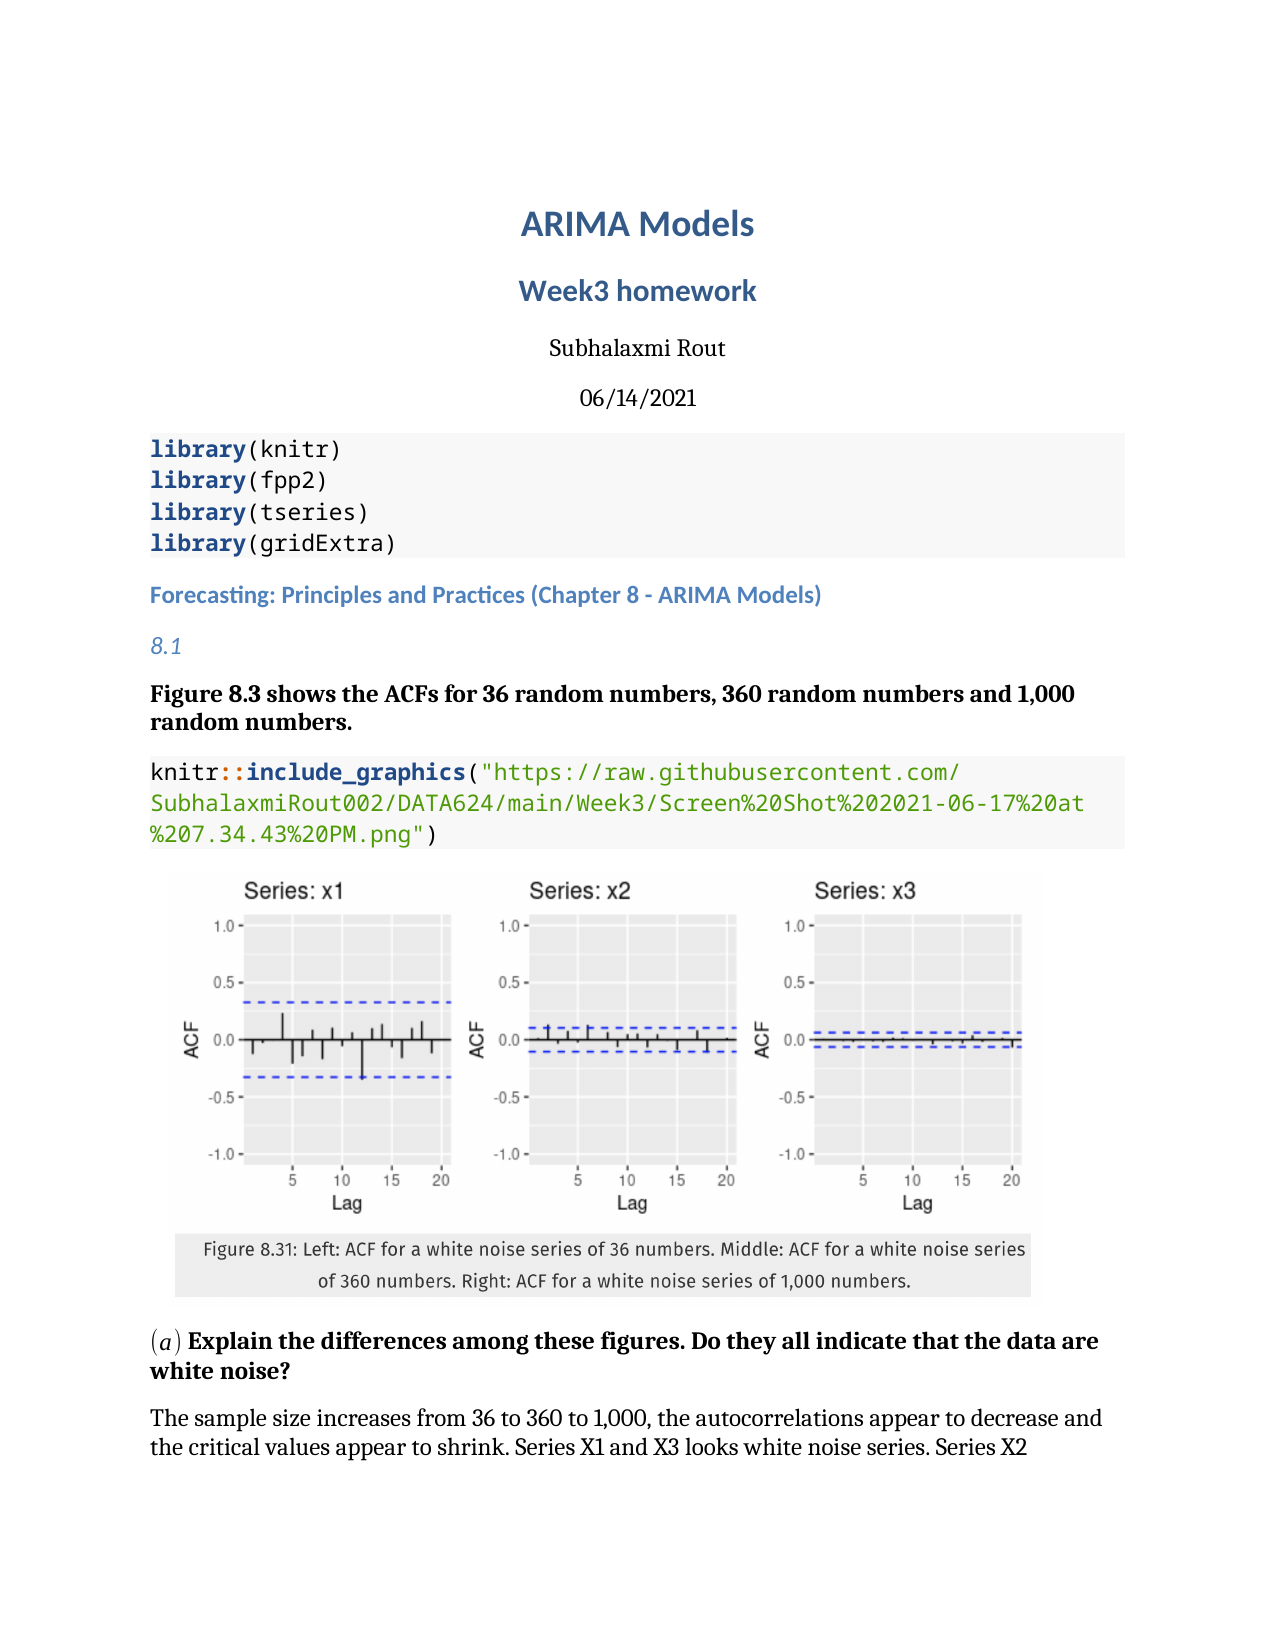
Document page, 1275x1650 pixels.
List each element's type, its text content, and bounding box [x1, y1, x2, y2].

text 06/14/2021 [150, 383, 1125, 412]
text Explain the differences among these figures. Do they all indicate that the data are white noise? [150, 1327, 1125, 1385]
subtitle Week3 homework [150, 271, 1125, 309]
title ARIMA Models [150, 200, 1125, 246]
text library(knitr) library(fpp2) library(tseries) library(gridExtra) [329, 433, 1125, 558]
text knitr::include_graphics("https://raw.githubusercontent.com/SubhalaxmiRout002/DATA624/main/Week3/Screen%20Shot%202021-06-17%20at%207.34.43%20PM.png") [439, 756, 1125, 849]
text Figure 8.3 shows the ACFs for 36 random numbers, 360 random numbers and 1,000 random numbers. [150, 679, 1125, 737]
text Subhalaxmi Rout [150, 334, 1125, 363]
subtitle Forecasting: Principles and Practices (Chapter 8 - ARIMA Models) [150, 579, 1125, 609]
subtitle 8.1 [150, 630, 1125, 661]
picture [168, 870, 1044, 1308]
